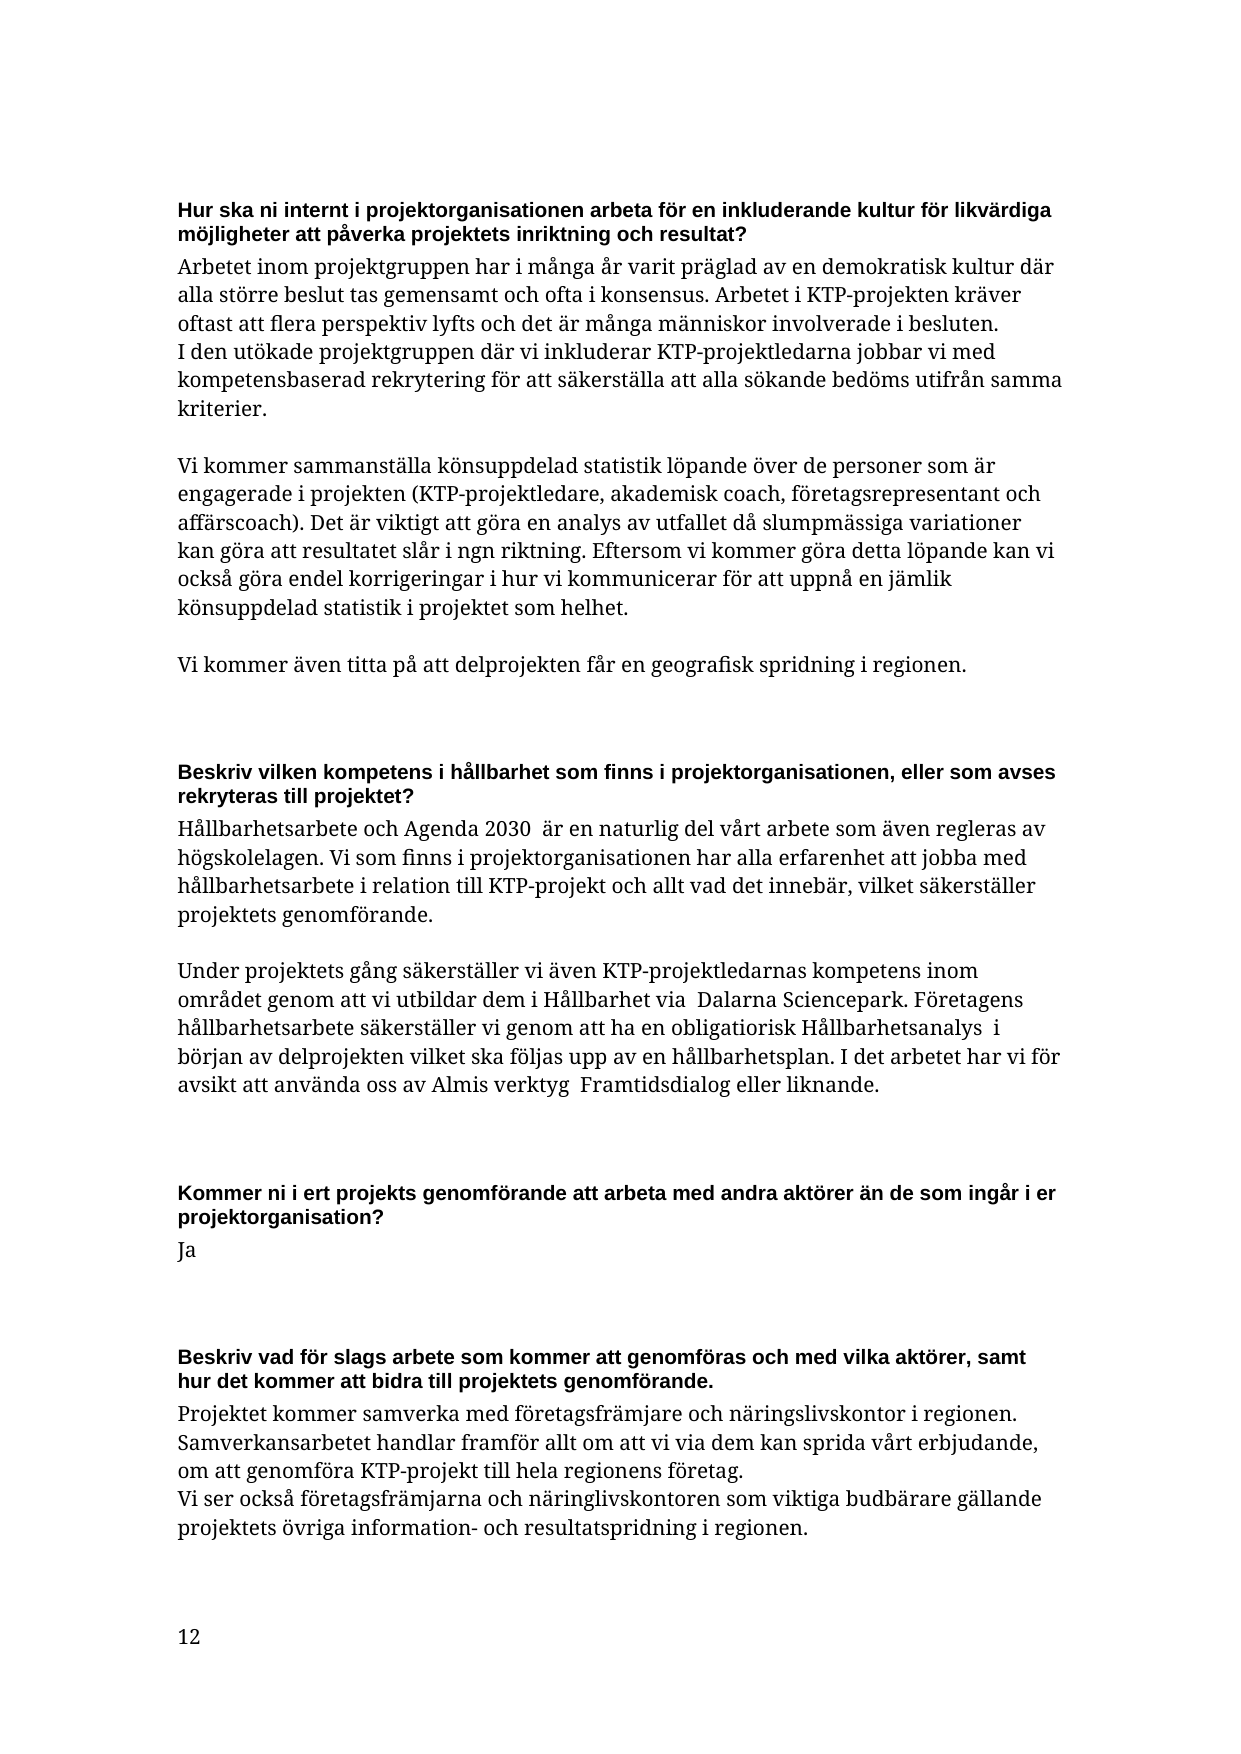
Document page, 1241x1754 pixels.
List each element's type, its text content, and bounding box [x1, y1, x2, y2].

text Projektet kommer samverka med företagsfrämjare och näringslivskontor i regionen. Samverkansarbetet handlar framför allt om att vi via dem kan sprida vårt erbjudande, om att genomföra KTP-projekt till hela regionens företag. [177, 1399, 1063, 1484]
text Vi ser också företagsfrämjarna och näringlivskontoren som viktiga budbärare gällande projektets övriga information- och resultatspridning i regionen. [177, 1484, 1063, 1541]
subtitle Hur ska ni internt i projektorganisationen arbeta för en inkluderande kultur för likvärdiga möjligheter att påverka projektets inriktning och resultat? [177, 198, 1063, 246]
subtitle Kommer ni i ert projekts genomförande att arbeta med andra aktörer än de som ingår i er projektorganisation? [177, 1181, 1063, 1228]
text Arbetet inom projektgruppen har i många år varit präglad av en demokratisk kultur där alla större beslut tas gemensamt och ofta i konsensus. Arbetet i KTP-projekten kräver oftast att flera perspektiv lyfts och det är många människor involverade i besluten. [177, 252, 1063, 337]
text I den utökade projektgruppen där vi inkluderar KTP-projektledarna jobbar vi med kompetensbaserad rekrytering för att säkerställa att alla sökande bedöms utifrån samma kriterier. [177, 337, 1063, 422]
subtitle Beskriv vad för slags arbete som kommer att genomföras och med vilka aktörer, samt hur det kommer att bidra till projektets genomförande. [177, 1345, 1063, 1393]
subtitle Beskriv vilken kompetens i hållbarhet som finns i projektorganisationen, eller som avses rekryteras till projektet? [177, 760, 1063, 808]
text Vi kommer sammanställa könsuppdelad statistik löpande över de personer som är engagerade i projekten (KTP-projektledare, akademisk coach, företagsrepresentant och affärscoach). Det är viktigt att göra en analys av utfallet då slumpmässiga variationer kan göra att resultatet slår i ngn riktning. Eftersom vi kommer göra detta löpande kan vi också göra endel korrigeringar i hur vi kommunicerar för att uppnå en jämlik könsuppdelad statistik i projektet som helhet. [177, 451, 1063, 621]
text Ja [177, 1235, 1063, 1263]
text Vi kommer även titta på att delprojekten får en geografisk spridning i regionen. [177, 650, 1063, 678]
text Hållbarhetsarbete och Agenda 2030 är en naturlig del vårt arbete som även regleras av högskolelagen. Vi som finns i projektorganisationen har alla erfarenhet att jobba med hållbarhetsarbete i relation till KTP-projekt och allt vad det innebär, vilket säkerställer projektets genomförande. [177, 814, 1063, 928]
text Under projektets gång säkerställer vi även KTP-projektledarnas kompetens inom området genom att vi utbildar dem i Hållbarhet via Dalarna Sciencepark. Företagens hållbarhetsarbete säkerställer vi genom att ha en obligatiorisk Hållbarhetsanalys i början av delprojekten vilket ska följas upp av en hållbarhetsplan. I det arbetet har vi för avsikt att använda oss av Almis verktyg Framtidsdialog eller liknande. [177, 957, 1063, 1099]
